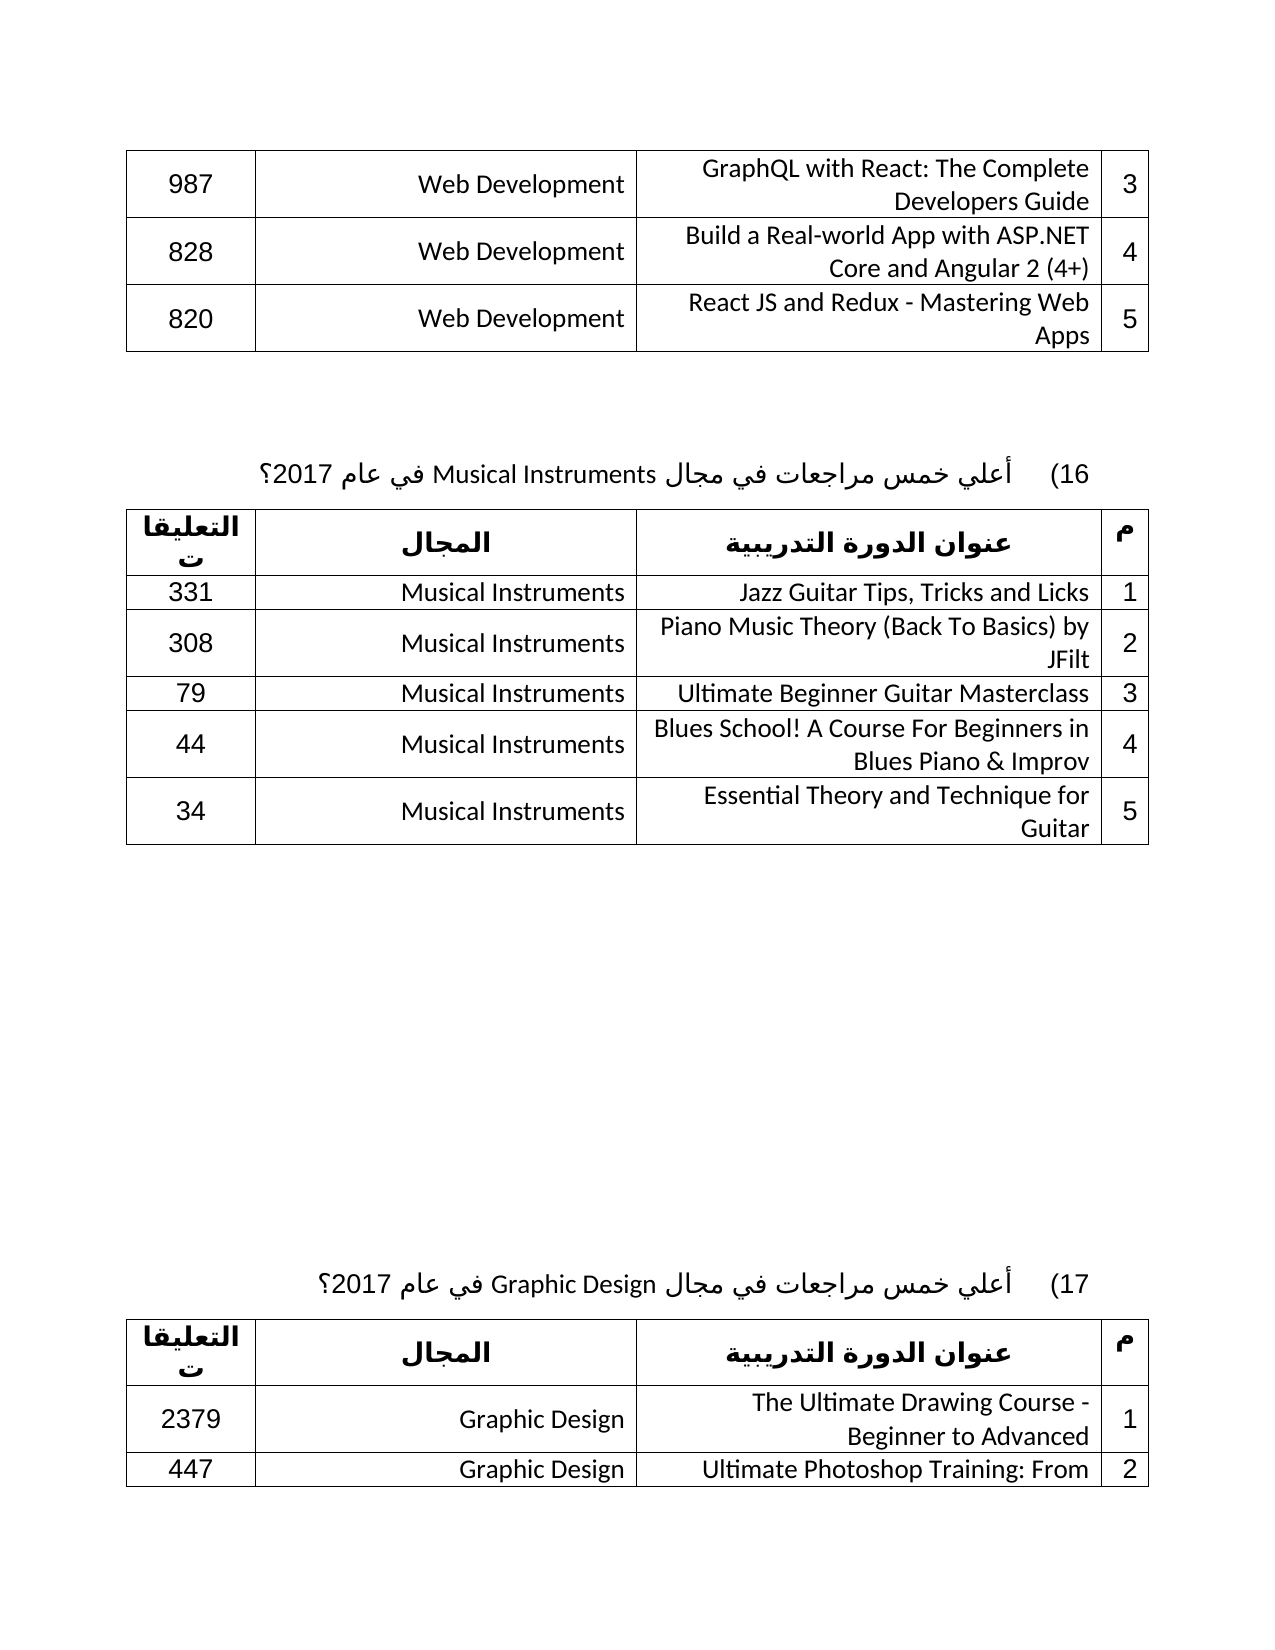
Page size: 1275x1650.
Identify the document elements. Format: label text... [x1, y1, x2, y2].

table_cell The Ultimate Drawing Course - Beginner to Advanced [637, 1386, 1101, 1452]
table_cell Musical Instruments [256, 677, 636, 710]
table_cell Web Development [256, 285, 636, 351]
table_cell Musical Instruments [256, 711, 636, 777]
table_cell 4 [1102, 218, 1148, 284]
table_cell 447 [127, 1453, 255, 1486]
table_cell Ultimate Beginner Guitar Masterclass [637, 677, 1101, 710]
table_cell 987 [127, 151, 255, 217]
table_cell 2379 [127, 1386, 255, 1452]
table_cell 1 [1102, 1386, 1148, 1452]
table_header التعليقات [127, 1320, 255, 1384]
table_cell 820 [127, 285, 255, 351]
table_cell React JS and Redux - Mastering Web Apps [637, 285, 1101, 351]
list أعلي خمس مراجعات في مجال Graphic Design في عام 2017؟ [187, 1267, 1050, 1300]
table_cell 5 [1102, 285, 1148, 351]
table_cell Musical Instruments [256, 576, 636, 608]
table_cell 3 [1102, 151, 1148, 217]
table_cell GraphQL with React: The Complete Developers Guide [637, 151, 1101, 217]
list أعلي خمس مراجعات في مجال Musical Instruments في عام 2017؟ [187, 457, 1050, 490]
table_cell 5 [1102, 778, 1148, 844]
table_cell Musical Instruments [256, 778, 636, 844]
table_cell Musical Instruments [256, 610, 636, 676]
table_cell Web Development [256, 218, 636, 284]
table_cell 1 [1102, 576, 1148, 608]
table_header التعليقات [127, 510, 255, 574]
table_cell 44 [127, 711, 255, 777]
table_cell 308 [127, 610, 255, 676]
table_cell Blues School! A Course For Beginners in Blues Piano & Improv [637, 711, 1101, 777]
table_cell 2 [1102, 610, 1148, 676]
table_cell 828 [127, 218, 255, 284]
table_cell 34 [127, 778, 255, 844]
table_header م [1102, 510, 1148, 574]
table_cell 2 [1102, 1453, 1148, 1486]
table_header عنوان الدورة التدريبية [637, 510, 1101, 574]
table_cell Piano Music Theory (Back To Basics) by JFilt [637, 610, 1101, 676]
table_cell Essential Theory and Technique for Guitar [637, 778, 1101, 844]
table_cell 79 [127, 677, 255, 710]
table_header المجال [256, 1320, 636, 1384]
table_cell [637, 1453, 1101, 1486]
table_cell Jazz Guitar Tips, Tricks and Licks [637, 576, 1101, 608]
table_cell 331 [127, 576, 255, 608]
table_header عنوان الدورة التدريبية [637, 1320, 1101, 1384]
table_cell 4 [1102, 711, 1148, 777]
table_cell Graphic Design [256, 1453, 636, 1486]
table_header م [1102, 1320, 1148, 1384]
table_cell Graphic Design [256, 1386, 636, 1452]
table_cell Build a Real-world App with ASP.NET Core and Angular 2 (4+) [637, 218, 1101, 284]
table_cell Web Development [256, 151, 636, 217]
table_header المجال [256, 510, 636, 574]
table_cell 3 [1102, 677, 1148, 710]
